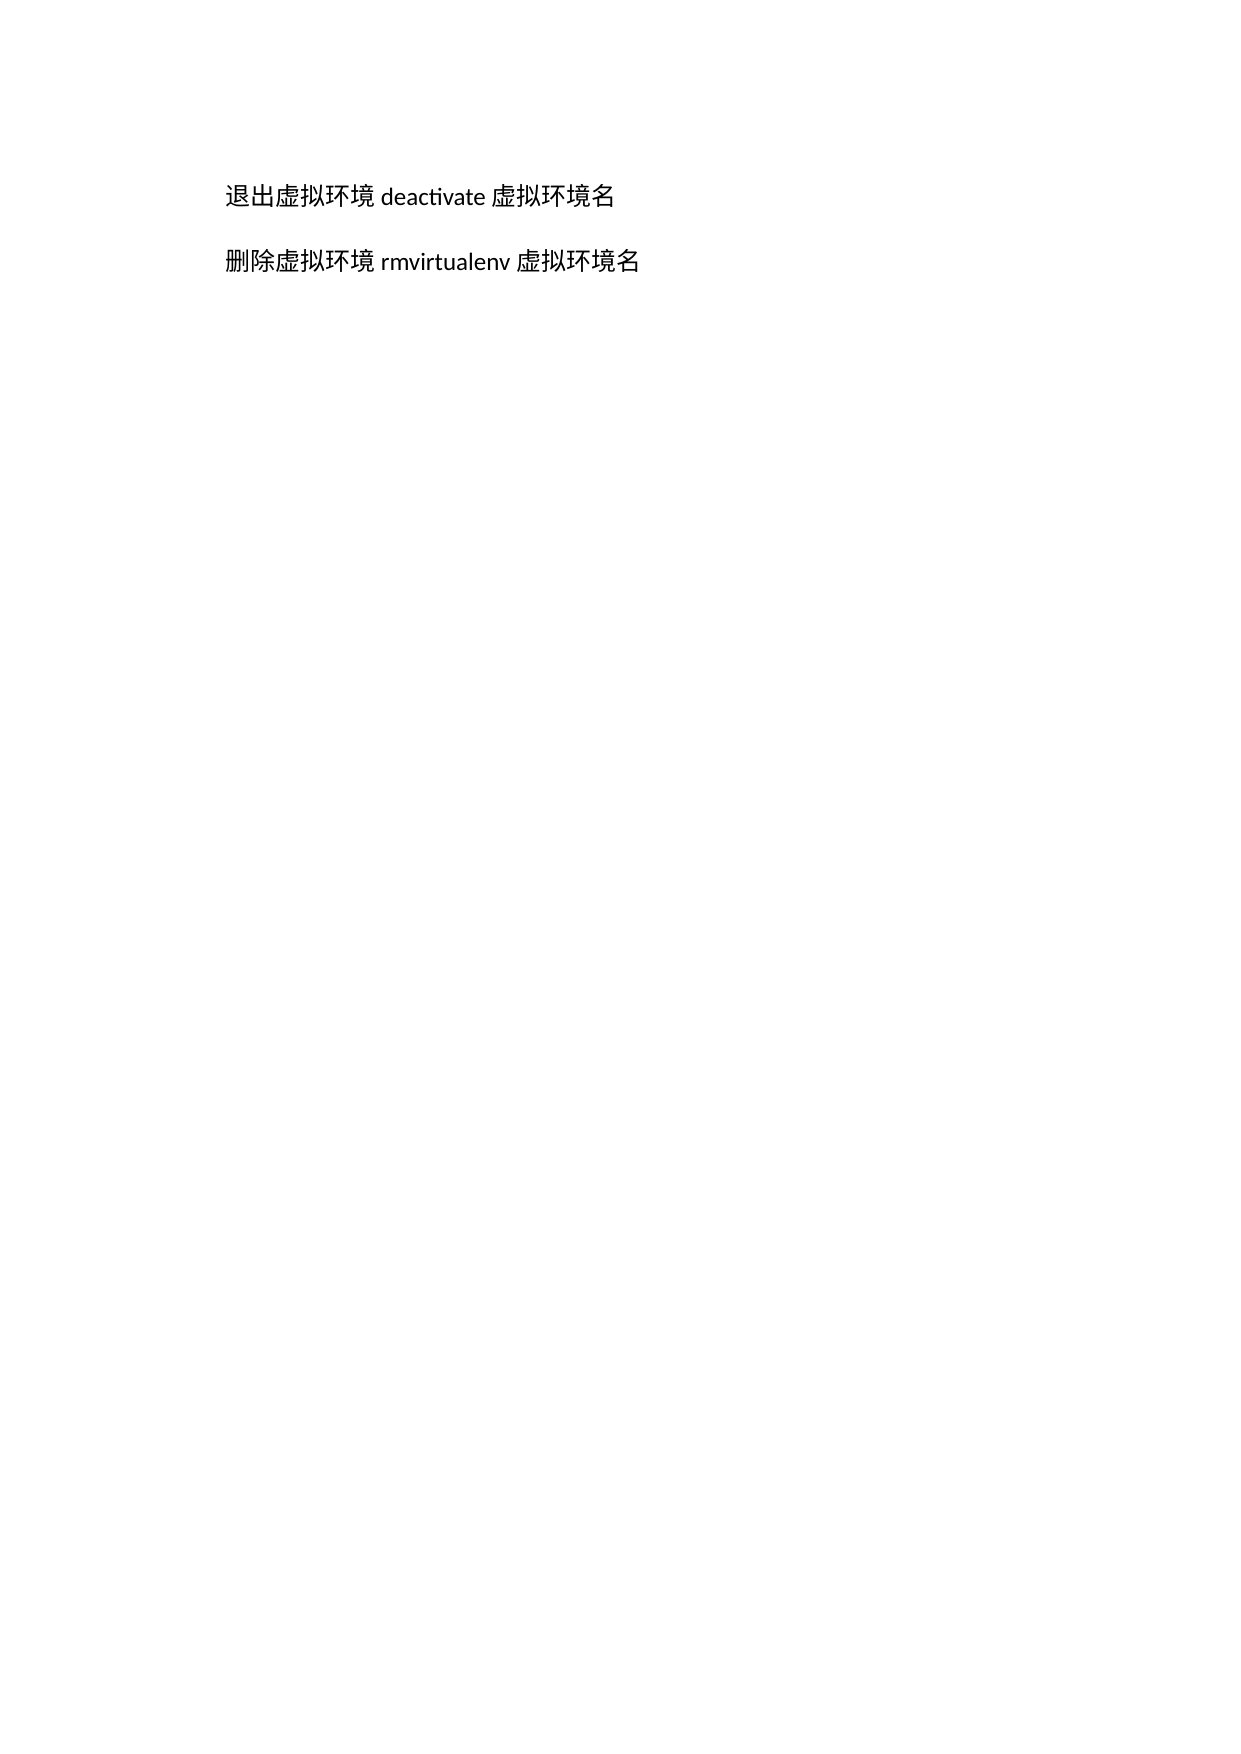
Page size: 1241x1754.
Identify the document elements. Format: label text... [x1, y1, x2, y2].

list 退出虚拟环境 deactivate 虚拟环境名 [225, 162, 1053, 227]
list 删除虚拟环境 rmvirtualenv 虚拟环境名 [225, 227, 1053, 292]
